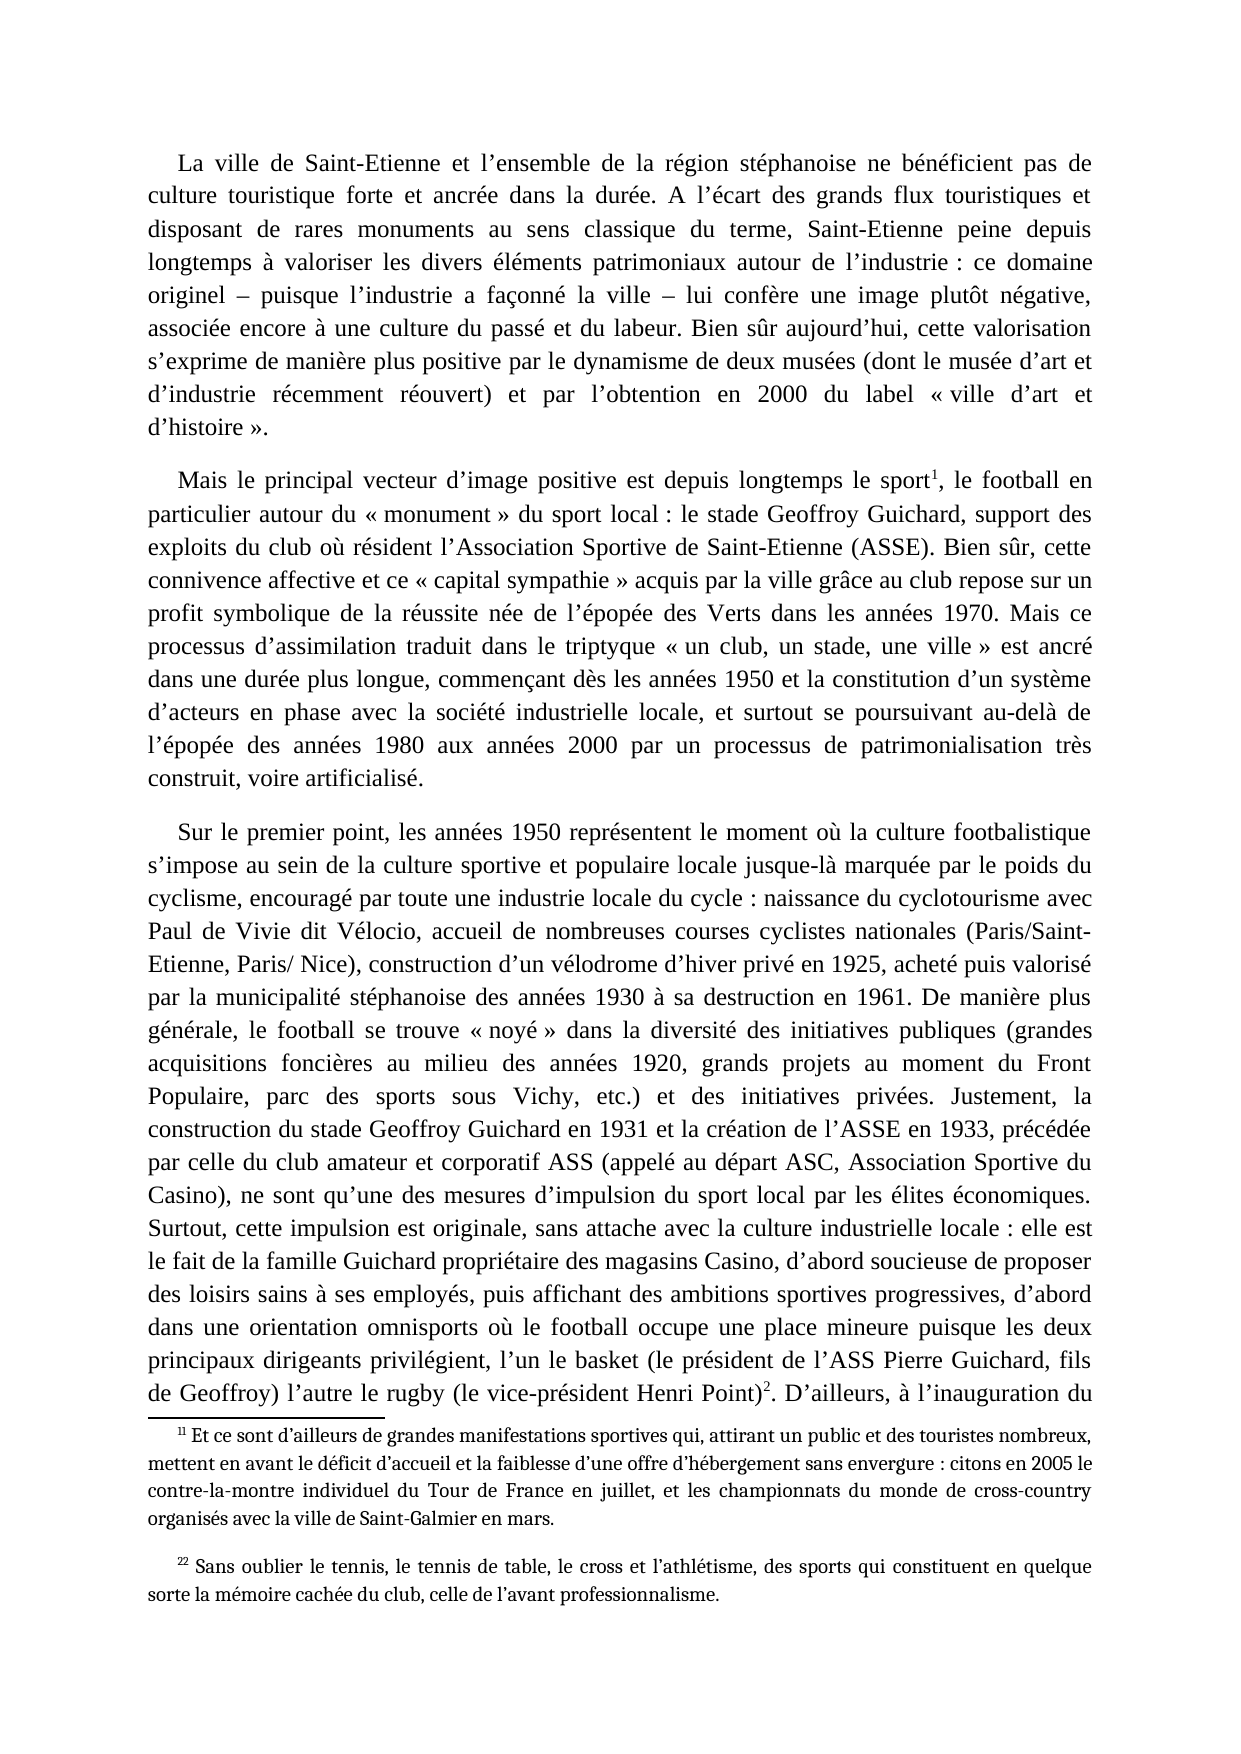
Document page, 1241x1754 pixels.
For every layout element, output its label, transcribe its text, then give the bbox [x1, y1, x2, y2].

text Mais le principal vecteur d’image positive est depuis longtemps le sport1, le football en particulier autour du « monument » du sport local : le stade Geoffroy Guichard, support des exploits du club où résident l’Association Sportive de Saint-Etienne (ASSE). Bien sûr, cette connivence affective et ce « capital sympathie » acquis par la ville grâce au club repose sur un profit symbolique de la réussite née de l’épopée des Verts dans les années 1970. Mais ce processus d’assimilation traduit dans le triptyque « un club, un stade, une ville » est ancré dans une durée plus longue, commençant dès les années 1950 et la constitution d’un système d’acteurs en phase avec la société industrielle locale, et surtout se poursuivant au-delà de l’épopée des années 1980 aux années 2000 par un processus de patrimonialisation très construit, voire artificialisé. [148, 466, 1093, 792]
text La ville de Saint-Etienne et l’ensemble de la région stéphanoise ne bénéficient pas de culture touristique forte et ancrée dans la durée. A l’écart des grands flux touristiques et disposant de rares monuments au sens classique du terme, Saint-Etienne peine depuis longtemps à valoriser les divers éléments patrimoniaux autour de l’industrie : ce domaine originel – puisque l’industrie a façonné la ville – lui confère une image plutôt négative, associée encore à une culture du passé et du labeur. Bien sûr aujourd’hui, cette valorisation s’exprime de manière plus positive par le dynamisme de deux musées (dont le musée d’art et d’industrie récemment réouvert) et par l’obtention en 2000 du label « ville d’art et d’histoire ». [148, 148, 1093, 441]
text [148, 817, 1093, 1407]
